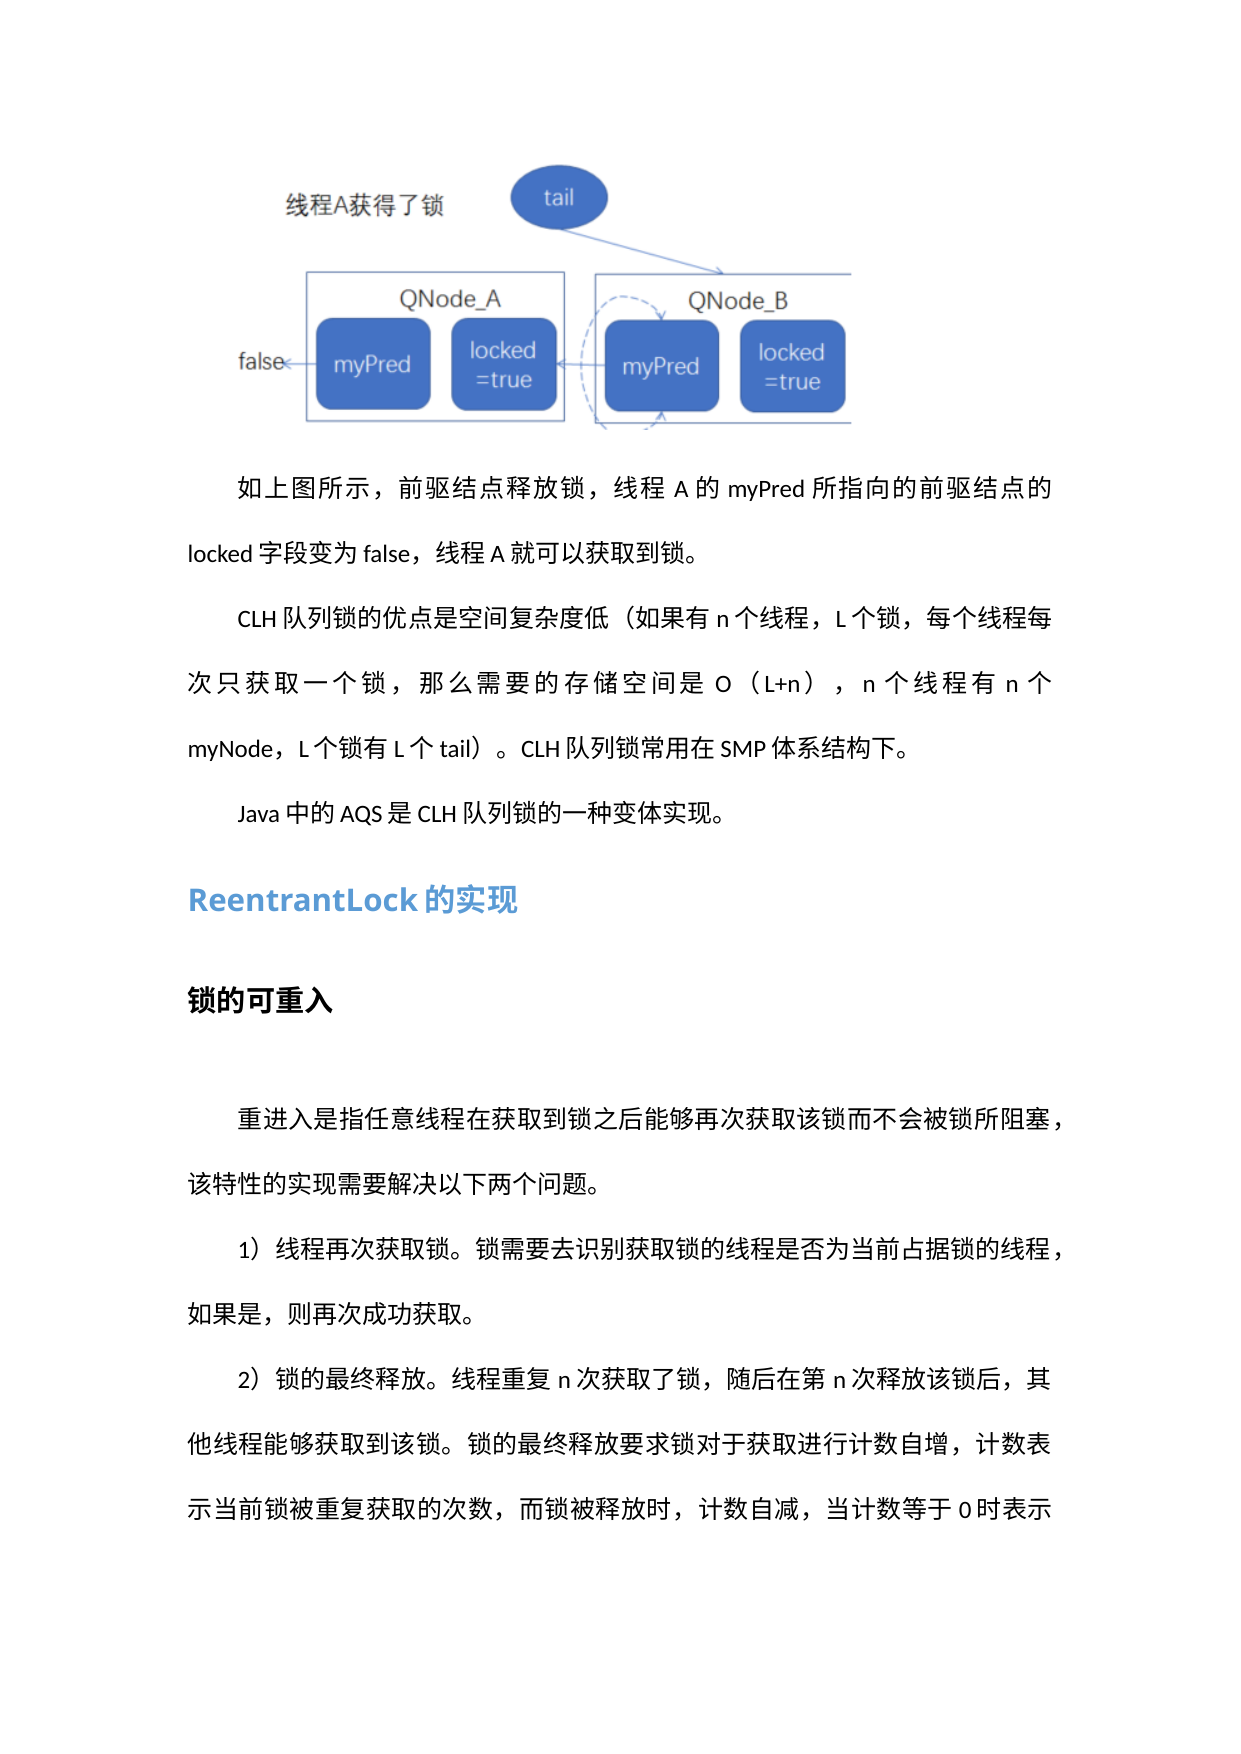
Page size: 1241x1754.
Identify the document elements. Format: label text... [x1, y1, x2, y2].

text CLH队列锁的优点是空间复杂度低（如果有n个线程，L个锁，每个线程每次只获取一个锁，那么需要的存储空间是O（L+n），n个线程有n个myNode，L个锁有L个tail）。CLH队列锁常用在SMP体系结构下。 [187, 584, 1053, 779]
text 如上图所示，前驱结点释放锁，线程A的myPred所指向的前驱结点的locked字段变为false，线程A就可以获取到锁。 [187, 454, 1053, 584]
picture [237, 162, 852, 430]
text 重进入是指任意线程在获取到锁之后能够再次获取该锁而不会被锁所阻塞，该特性的实现需要解决以下两个问题。 [187, 1085, 1053, 1215]
subtitle ReentrantLock的实现 [187, 865, 1053, 930]
text 1）线程再次获取锁。锁需要去识别获取锁的线程是否为当前占据锁的线程，如果是，则再次成功获取。 [187, 1215, 1053, 1345]
subtitle 锁的可重入 [187, 966, 1053, 1031]
text Java中的AQS是CLH队列锁的一种变体实现。 [187, 779, 1053, 844]
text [187, 1345, 1053, 1540]
